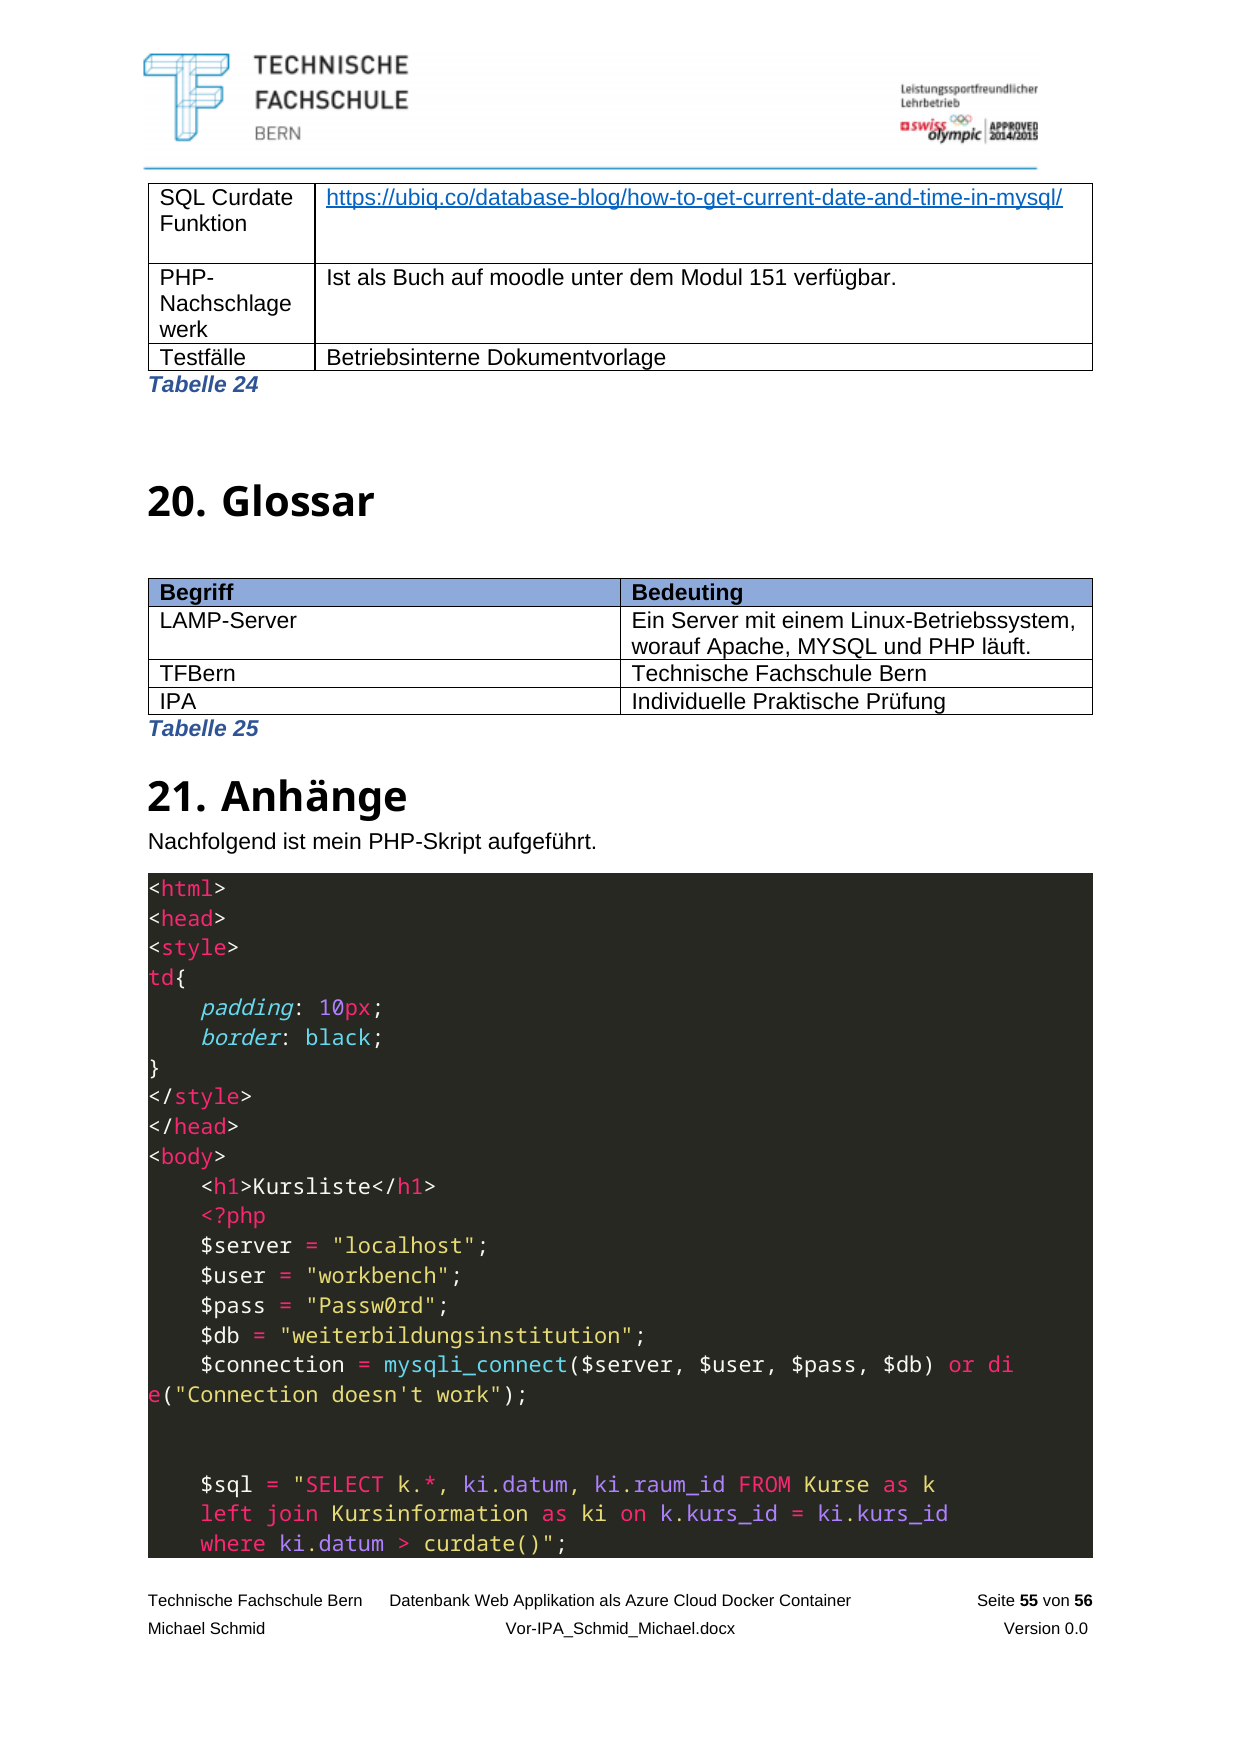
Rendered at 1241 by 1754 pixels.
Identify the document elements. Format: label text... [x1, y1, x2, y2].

text </head> [148, 1111, 1093, 1141]
text Nachfolgend ist mein PHP-Skript aufgeführt. [148, 828, 1093, 854]
text where ki.datum > curdate()"; [148, 1528, 1093, 1558]
text $server = "localhost"; [148, 1230, 1093, 1260]
table_cell Testfälle [149, 344, 314, 370]
text border: black; [148, 1022, 1093, 1052]
text $sql = "SELECT k.*, ki.datum, ki.raum_id FROM Kurse as k [148, 1469, 1093, 1498]
text padding: 10px; [148, 992, 1093, 1022]
table_cell Ein Server mit einem Linux-Betriebssystem, worauf Apache, MYSQL und PHP läuft. [621, 607, 1092, 659]
text $pass = "Passw0rd"; [148, 1290, 1093, 1320]
picture [126, 45, 1067, 180]
text $user = "workbench"; [148, 1260, 1093, 1290]
text <style> [148, 932, 1093, 962]
text $db = "weiterbildungsinstitution"; [148, 1320, 1093, 1349]
table_cell Betriebsinterne Dokumentvorlage [316, 344, 1092, 370]
table_cell Technische Fachschule Bern [621, 660, 1092, 687]
table_cell IPA [149, 688, 620, 714]
text <h1>Kursliste</h1> [148, 1171, 1093, 1201]
text <?php [148, 1201, 1093, 1230]
text <head> [148, 903, 1093, 932]
table_header Bedeuting [621, 579, 1092, 606]
subtitle Anhänge [148, 766, 1093, 823]
subtitle Glossar [148, 472, 1093, 528]
text td{ [148, 962, 1093, 992]
text $connection = mysqli_connect($server, $user, $pass, $db) or die("Connection doesn't work"); [148, 1349, 1093, 1409]
table_cell https://ubiq.co/database-blog/how-to-get-current-date-and-time-in-mysql/ [316, 184, 1092, 263]
text <body> [148, 1141, 1093, 1171]
table_cell TFBern [149, 660, 620, 687]
table_header Begriff [149, 579, 620, 606]
text } [148, 1052, 1093, 1081]
text </style> [148, 1081, 1093, 1111]
table_cell PHP-Nachschlagewerk [149, 264, 314, 343]
text <html> [148, 873, 1093, 903]
table_cell LAMP-Server [149, 607, 620, 659]
text left join Kursinformation as ki on k.kurs_id = ki.kurs_id [148, 1498, 1093, 1528]
table_cell Ist als Buch auf moodle unter dem Modul 151 verfügbar. [316, 264, 1092, 343]
table_cell Individuelle Praktische Prüfung [621, 688, 1092, 714]
table_cell SQL Curdate Funktion [149, 184, 314, 263]
